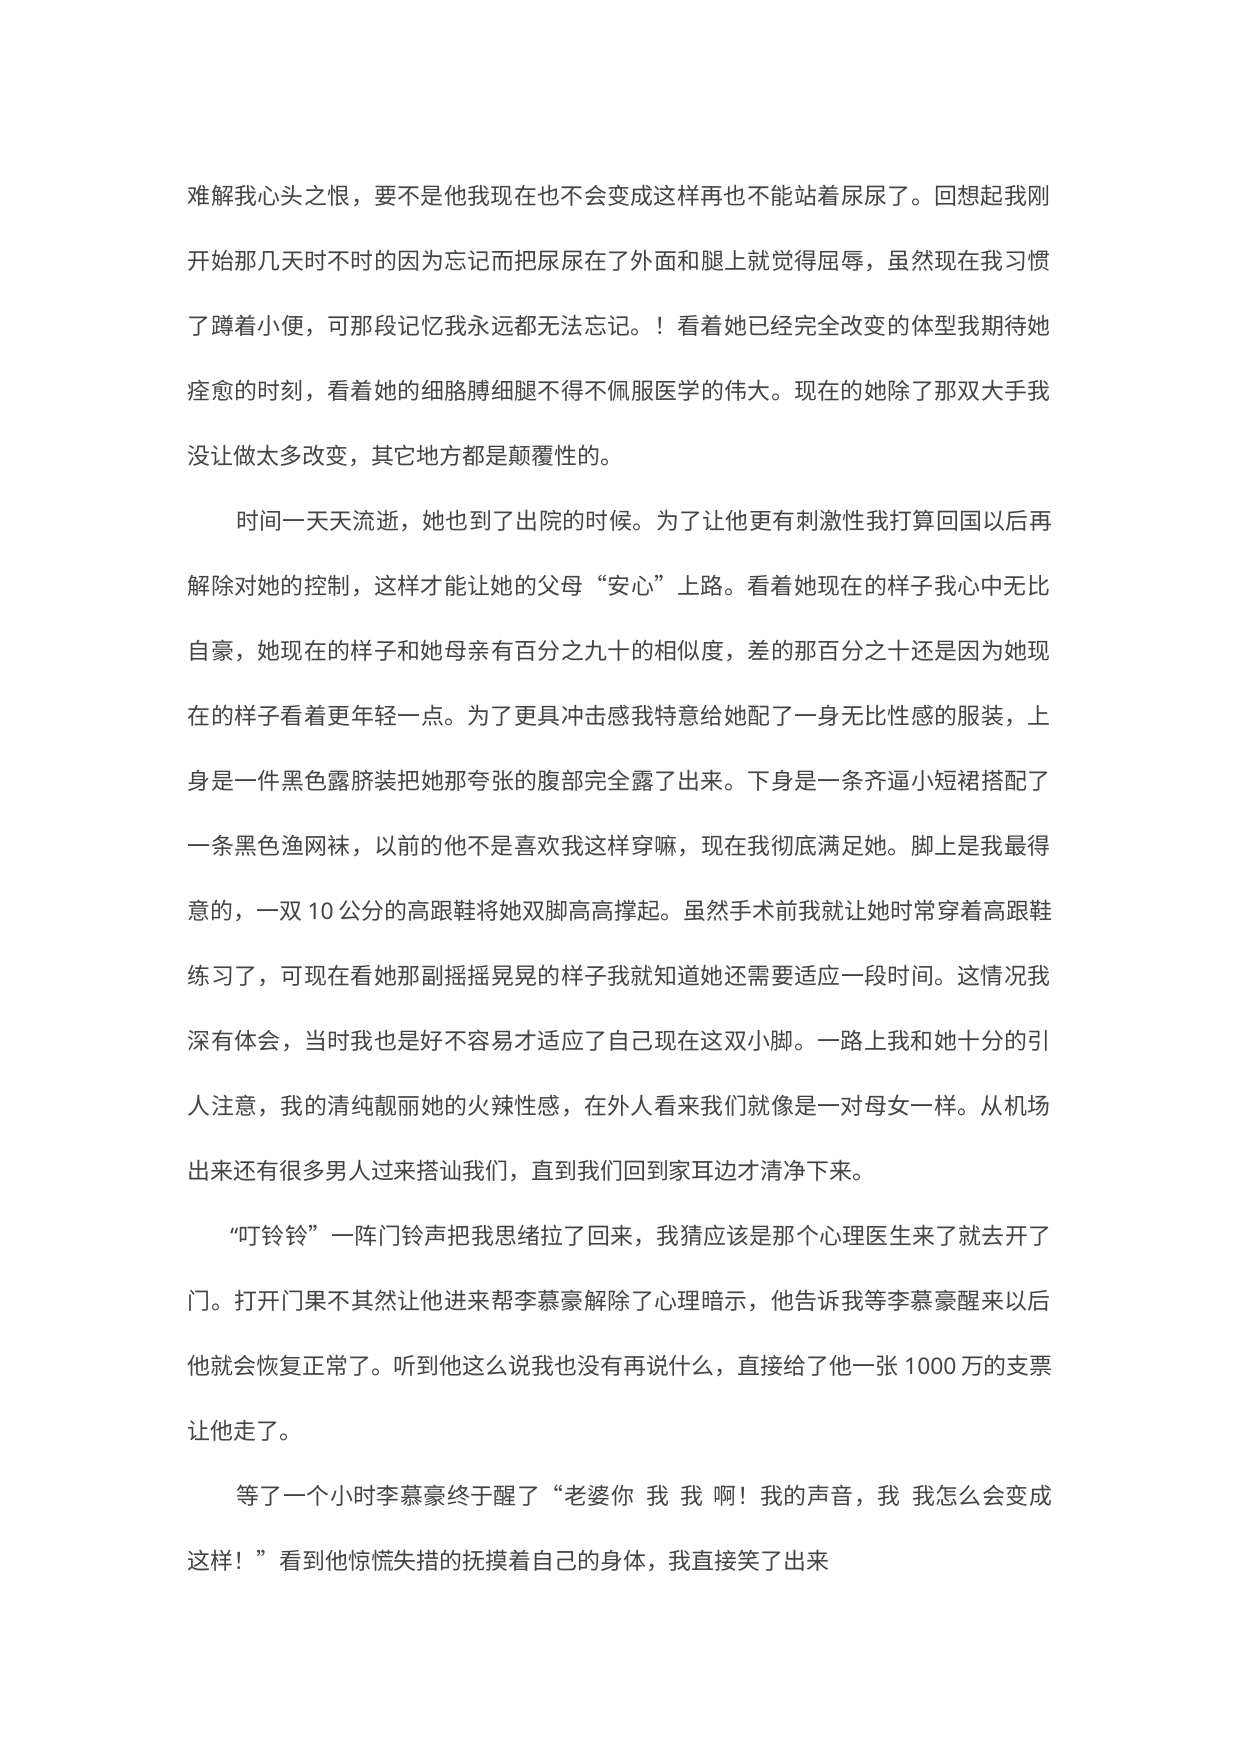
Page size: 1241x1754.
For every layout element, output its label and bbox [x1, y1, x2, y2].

text [187, 162, 1053, 1592]
